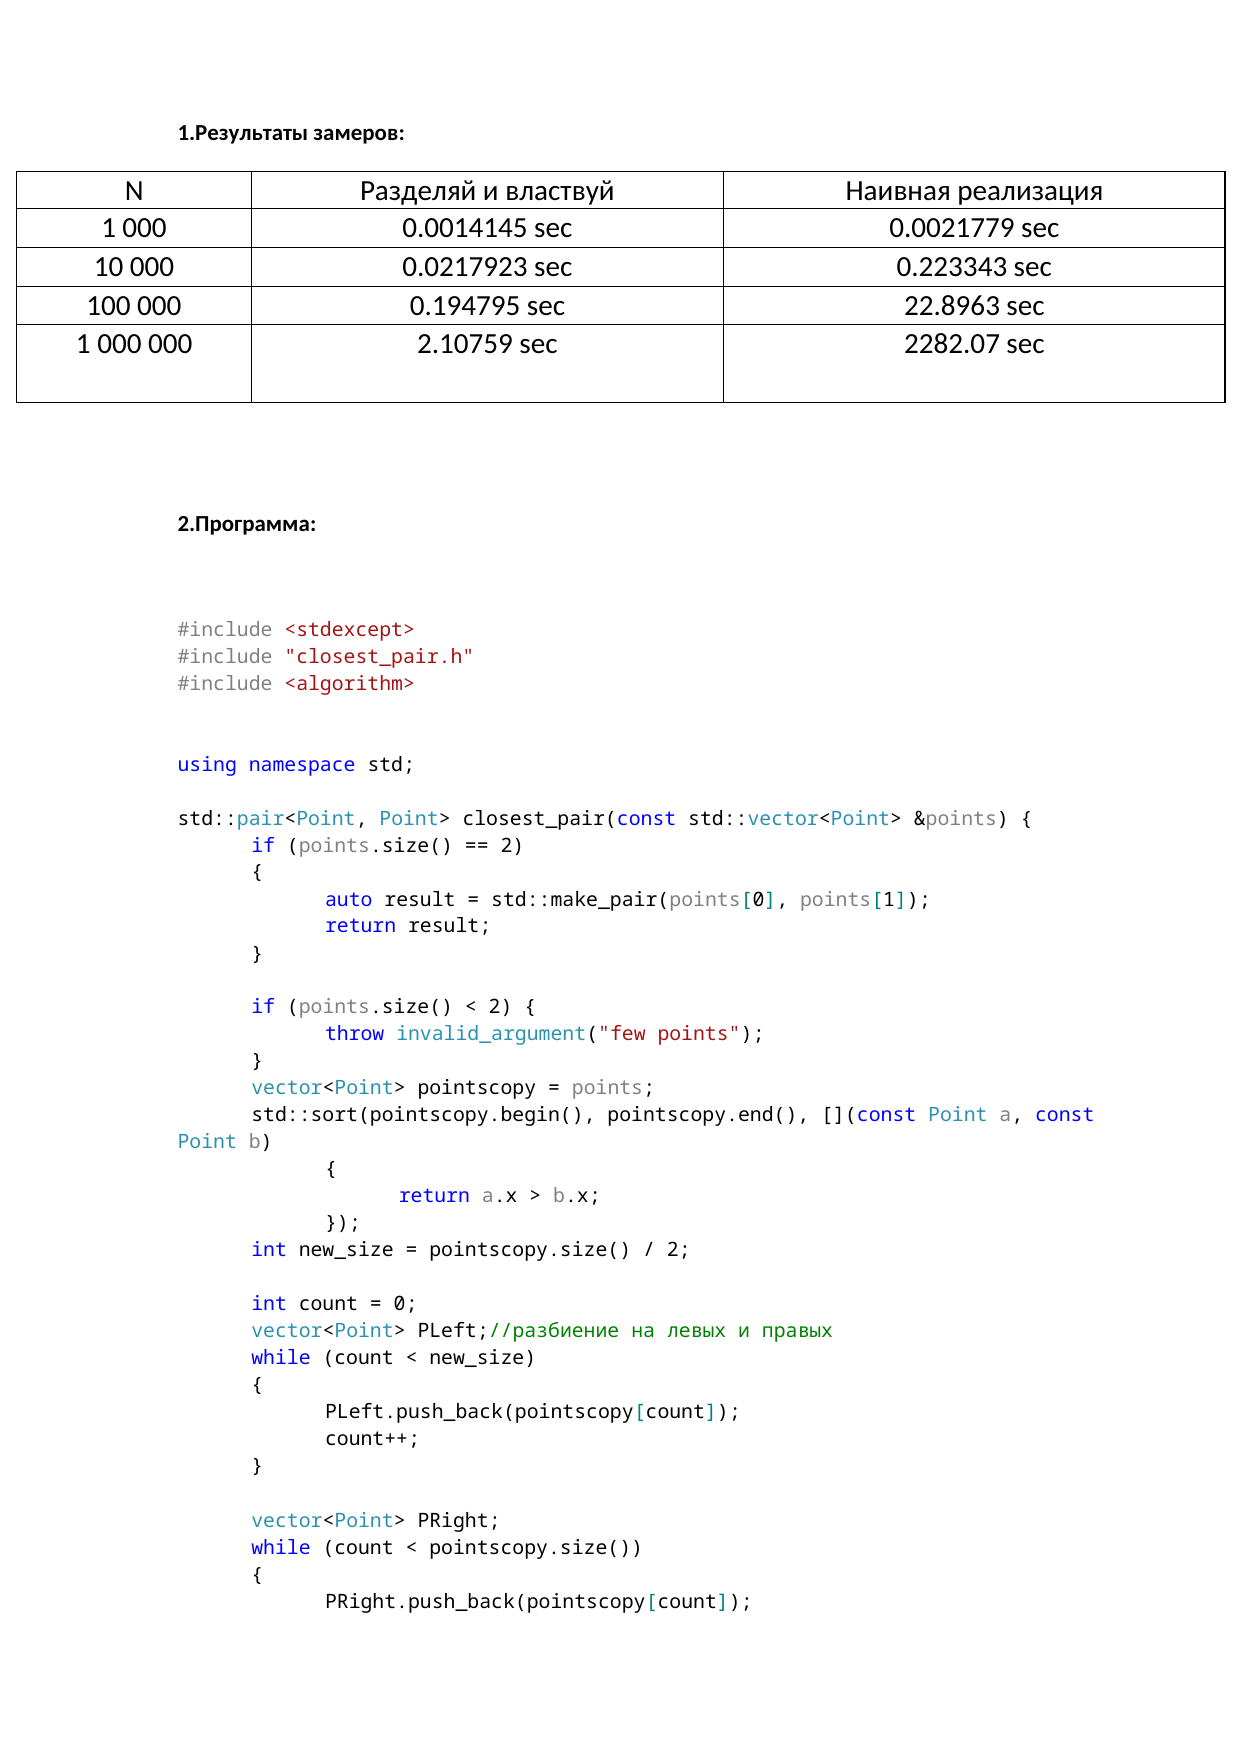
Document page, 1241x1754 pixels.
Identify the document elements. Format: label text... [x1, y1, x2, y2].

table_cell 1 000 000 [17, 325, 251, 402]
text return result; [177, 912, 1152, 939]
text while (count < pointscopy.size()) [177, 1533, 1152, 1560]
table_cell 1 000 [17, 209, 251, 247]
text std::sort(pointscopy.begin(), pointscopy.end(), [](const Point a, const Point b) [177, 1101, 1152, 1154]
text vector<Point> PLeft;//разбиение на левых и правых [177, 1316, 1152, 1343]
text int new_size = pointscopy.size() / 2; [177, 1236, 1152, 1262]
text while (count < new_size) [177, 1343, 1152, 1370]
text int count = 0; [177, 1289, 1152, 1316]
table_header Наивная реализация [724, 172, 1224, 208]
table_cell 2.10759 sec [252, 325, 723, 402]
text } [177, 1451, 1152, 1478]
text PRight.push_back(pointscopy[count]); [177, 1587, 1152, 1614]
text } [177, 1047, 1152, 1074]
table_cell 0.0217923 sec [252, 248, 723, 286]
text { [177, 1370, 1152, 1397]
text } [177, 939, 1152, 966]
table_cell 22.8963 sec [724, 287, 1224, 324]
text #include <stdexcept> [177, 615, 1152, 642]
text vector<Point> pointscopy = points; [177, 1074, 1152, 1101]
text #include <algorithm> [177, 669, 1152, 696]
text std::pair<Point, Point> closest_pair(const std::vector<Point> &points) { [177, 804, 1152, 831]
text 2.Программа: [177, 509, 1152, 537]
table_header N [17, 172, 251, 208]
text auto result = std::make_pair(points[0], points[1]); [177, 885, 1152, 912]
text PLeft.push_back(pointscopy[count]); [177, 1397, 1152, 1424]
table_cell 100 000 [17, 287, 251, 324]
text using namespace std; [177, 750, 1152, 777]
text vector<Point> PRight; [177, 1506, 1152, 1533]
table_cell 0.0014145 sec [252, 209, 723, 247]
text if (points.size() == 2) [177, 831, 1152, 858]
table_cell 0.0021779 sec [724, 209, 1224, 247]
text 1.Результаты замеров: [177, 118, 1152, 146]
text { [177, 1560, 1152, 1587]
table_cell 0.194795 sec [252, 287, 723, 324]
table_header Разделяй и властвуй [252, 172, 723, 208]
text return a.x > b.x; [177, 1182, 1152, 1208]
text #include "closest_pair.h" [177, 642, 1152, 669]
text throw invalid_argument("few points"); [177, 1020, 1152, 1047]
table_cell 2282.07 sec [724, 325, 1224, 402]
table_cell 0.223343 sec [724, 248, 1224, 286]
text { [177, 1154, 1152, 1182]
text count++; [177, 1424, 1152, 1451]
text if (points.size() < 2) { [177, 993, 1152, 1020]
text { [177, 858, 1152, 885]
text }); [177, 1208, 1152, 1236]
table_cell 10 000 [17, 248, 251, 286]
